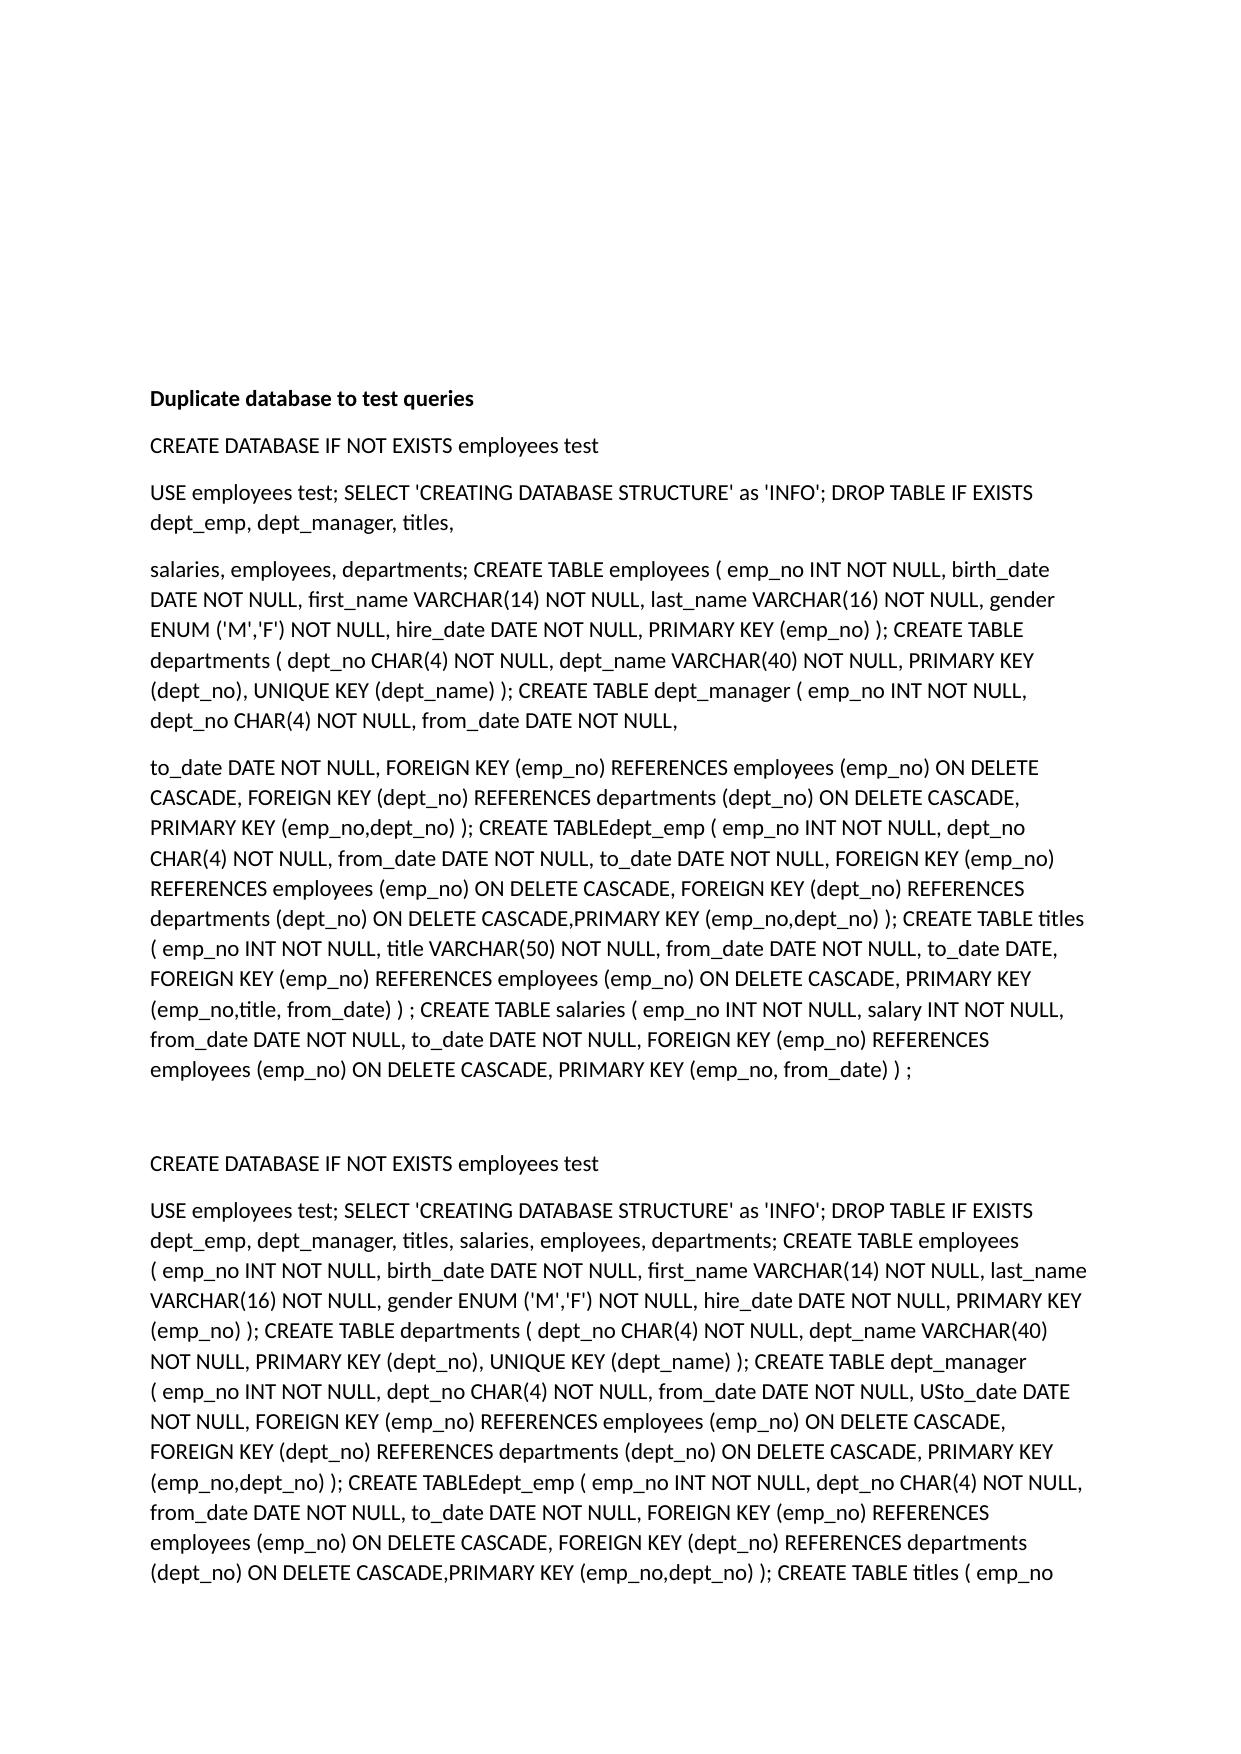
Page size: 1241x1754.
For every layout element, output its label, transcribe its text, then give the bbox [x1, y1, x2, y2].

text to_date DATE NOT NULL, FOREIGN KEY (emp_no) REFERENCES employees (emp_no) ON DELETE CASCADE, FOREIGN KEY (dept_no) REFERENCES departments (dept_no) ON DELETE CASCADE, PRIMARY KEY (emp_no,dept_no) ); CREATE TABLEdept_emp ( emp_no INT NOT NULL, dept_no CHAR(4) NOT NULL, from_date DATE NOT NULL, to_date DATE NOT NULL, FOREIGN KEY (emp_no) REFERENCES employees (emp_no) ON DELETE CASCADE, FOREIGN KEY (dept_no) REFERENCES departments (dept_no) ON DELETE CASCADE,PRIMARY KEY (emp_no,dept_no) ); CREATE TABLE titles ( emp_no INT NOT NULL, title VARCHAR(50) NOT NULL, from_date DATE NOT NULL, to_date DATE, FOREIGN KEY (emp_no) REFERENCES employees (emp_no) ON DELETE CASCADE, PRIMARY KEY (emp_no,title, from_date) ) ; CREATE TABLE salaries ( emp_no INT NOT NULL, salary INT NOT NULL, from_date DATE NOT NULL, to_date DATE NOT NULL, FOREIGN KEY (emp_no) REFERENCES employees (emp_no) ON DELETE CASCADE, PRIMARY KEY (emp_no, from_date) ) ; [150, 753, 1090, 1083]
text USE employees test; SELECT 'CREATING DATABASE STRUCTURE' as 'INFO'; DROP TABLE IF EXISTS dept_emp, dept_manager, titles, [150, 478, 1090, 536]
text CREATE DATABASE IF NOT EXISTS employees test [150, 431, 1090, 459]
text CREATE DATABASE IF NOT EXISTS employees test [150, 1149, 1090, 1177]
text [150, 1196, 1090, 1586]
text salaries, employees, departments; CREATE TABLE employees ( emp_no INT NOT NULL, birth_date DATE NOT NULL, first_name VARCHAR(14) NOT NULL, last_name VARCHAR(16) NOT NULL, gender ENUM ('M','F') NOT NULL, hire_date DATE NOT NULL, PRIMARY KEY (emp_no) ); CREATE TABLE departments ( dept_no CHAR(4) NOT NULL, dept_name VARCHAR(40) NOT NULL, PRIMARY KEY (dept_no), UNIQUE KEY (dept_name) ); CREATE TABLE dept_manager ( emp_no INT NOT NULL, dept_no CHAR(4) NOT NULL, from_date DATE NOT NULL, [150, 555, 1090, 734]
text Duplicate database to test queries [150, 384, 1090, 412]
